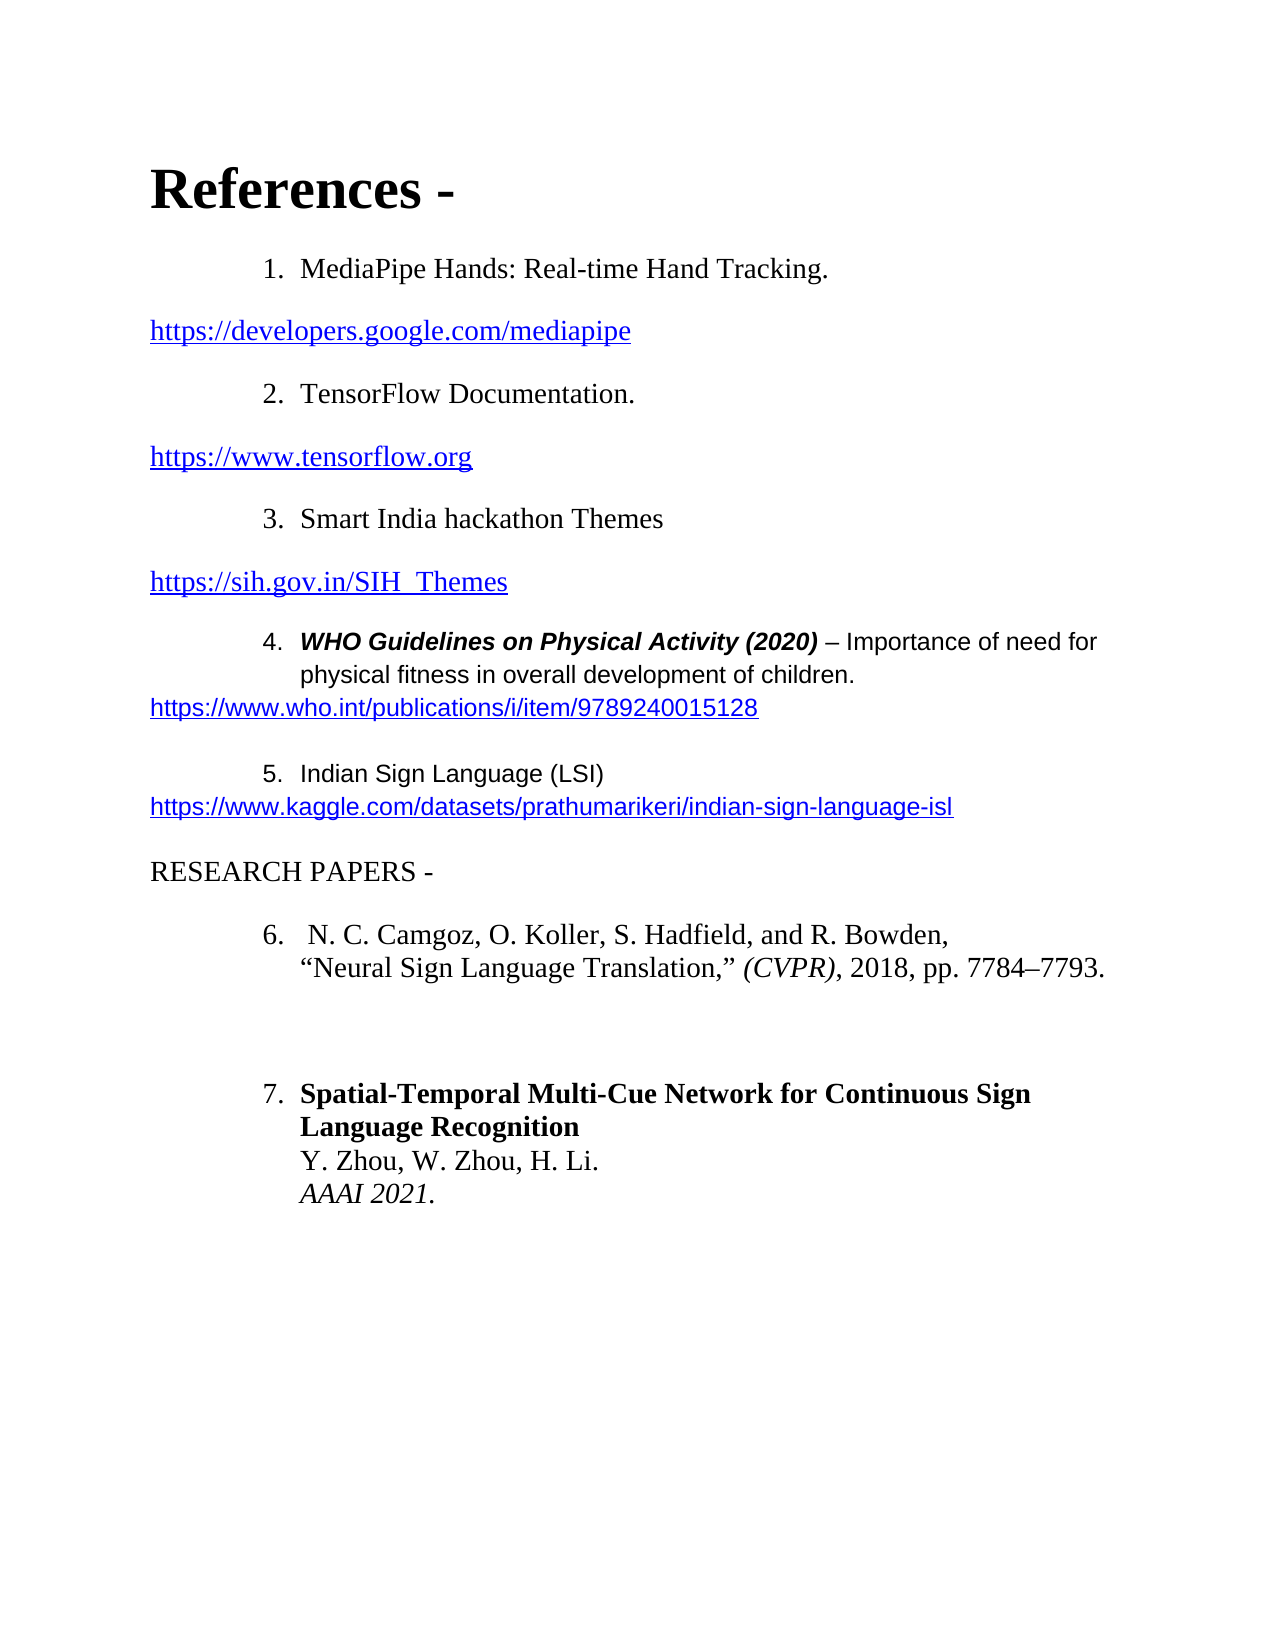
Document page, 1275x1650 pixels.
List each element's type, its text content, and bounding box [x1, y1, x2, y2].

list WHO Guidelines on Physical Activity (2020) – Importance of need for physical fitness in overall development of children. [262, 627, 1125, 689]
list Spatial-Temporal Multi-Cue Network for Continuous Sign Language Recognition Y. Zhou, W. Zhou, H. Li. AAAI 2021. [262, 1076, 1125, 1210]
text https://sih.gov.in/SIH_Themes [150, 564, 1125, 598]
list N. C. Camgoz, O. Koller, S. Hadfield, and R. Bowden, “Neural Sign Language Translation,” (CVPR), 2018, pp. 7784–7793. [262, 917, 1125, 984]
text https://www.who.int/publications/i/item/9789240015128 [150, 693, 1125, 722]
list Smart India hackathon Themes [262, 502, 1125, 535]
list MediaPipe Hands: Real-time Hand Tracking. [262, 251, 1125, 284]
list Indian Sign Language (LSI) [262, 759, 1125, 788]
text References - [150, 154, 1125, 222]
text https://www.kaggle.com/datasets/prathumarikeri/indian-sign-language-isl [150, 792, 1125, 821]
list TensorFlow Documentation. [262, 376, 1125, 410]
text RESEARCH PAPERS - [150, 854, 1125, 888]
text https://www.tensorflow.org [150, 439, 1125, 472]
text https://developers.google.com/mediapipe [150, 313, 1125, 347]
